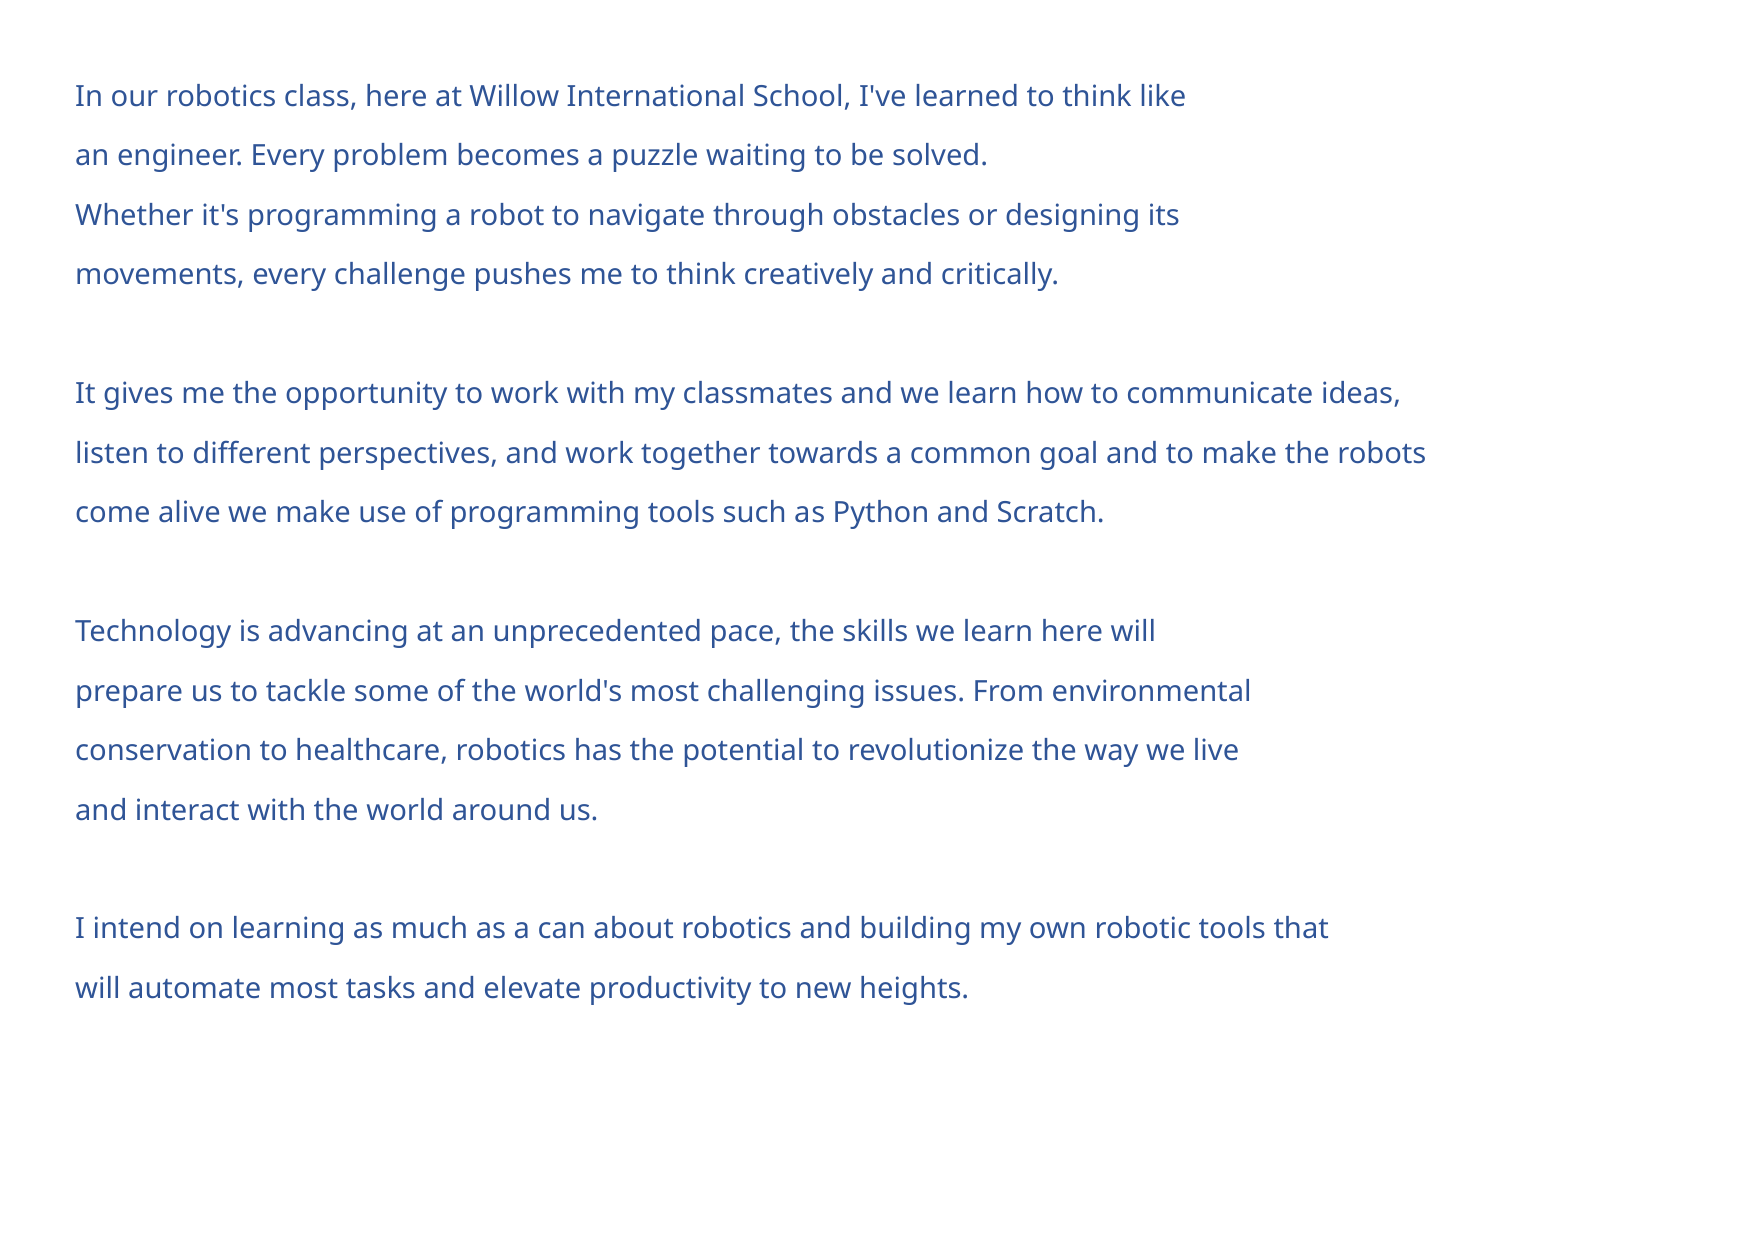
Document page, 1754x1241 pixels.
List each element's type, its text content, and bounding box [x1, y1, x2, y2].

text I intend on learning as much as a can about robotics and building my own robotic tools that [75, 908, 1679, 947]
text will automate most tasks and elevate productivity to new heights. [75, 967, 1679, 1007]
text conservation to healthcare, robotics has the potential to revolutionize the way we live [75, 729, 1679, 769]
text an engineer. Every problem becomes a puzzle waiting to be solved. [75, 134, 1679, 174]
text It gives me the opportunity to work with my classmates and we learn how to communicate ideas, [75, 372, 1679, 412]
text In our robotics class, here at Willow International School, I've learned to think like [75, 75, 1679, 115]
text and interact with the world around us. [75, 789, 1679, 828]
text come alive we make use of programming tools such as Python and Scratch. [75, 491, 1679, 531]
text movements, every challenge pushes me to think creatively and critically. [75, 253, 1679, 293]
text Technology is advancing at an unprecedented pace, the skills we learn here will [75, 610, 1679, 650]
text prepare us to tackle some of the world's most challenging issues. From environmental [75, 670, 1679, 709]
text listen to different perspectives, and work together towards a common goal and to make the robots [75, 432, 1679, 472]
text Whether it's programming a robot to navigate through obstacles or designing its [75, 194, 1679, 234]
